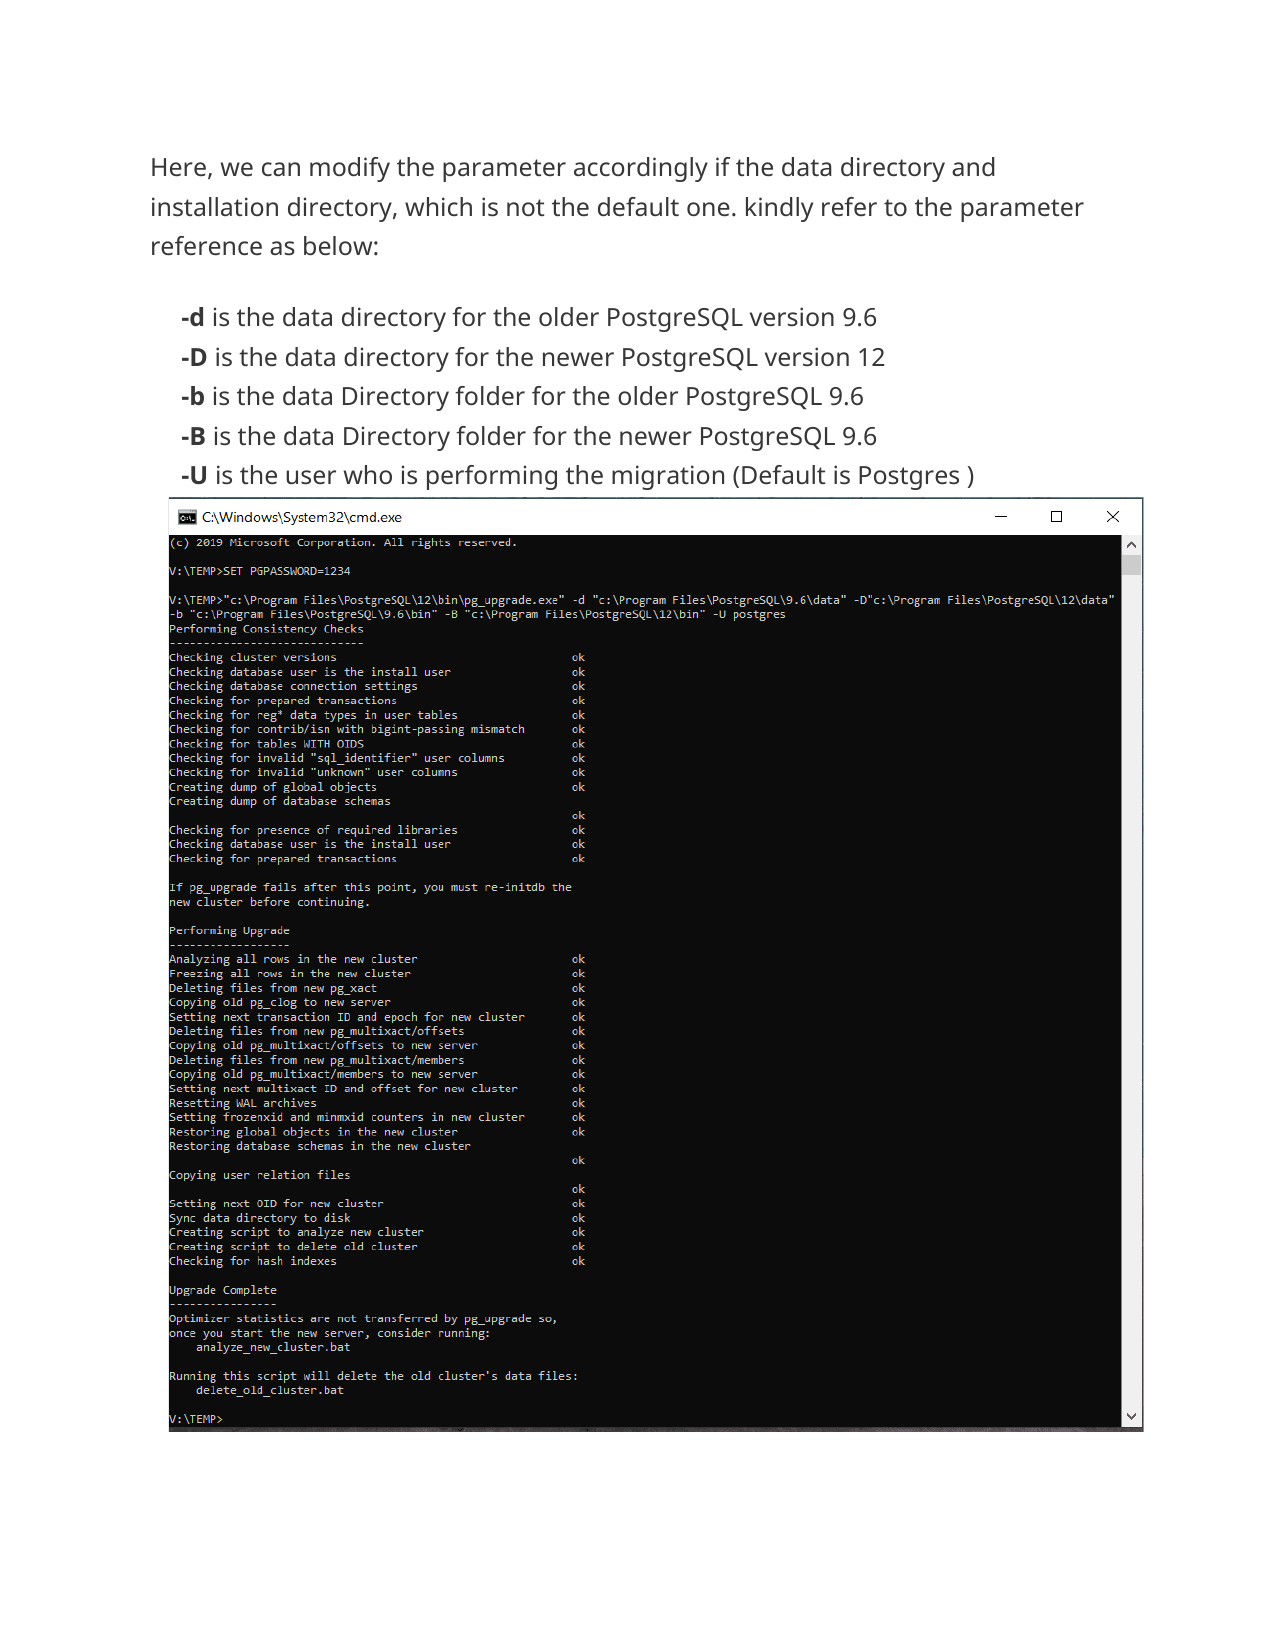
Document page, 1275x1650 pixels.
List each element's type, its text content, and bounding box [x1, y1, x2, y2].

list -d is the data directory for the older PostgreSQL version 9.6 [181, 300, 1125, 334]
list -U is the user who is performing the migration (Default is Postgres ) [181, 458, 1125, 492]
text Here, we can modify the parameter accordingly if the data directory and installation directory, which is not the default one. kindly refer to the parameter reference as below: [150, 150, 1125, 263]
list -b is the data Directory folder for the older PostgreSQL 9.6 [181, 379, 1125, 413]
list -D is the data directory for the newer PostgreSQL version 12 [181, 339, 1125, 373]
list -B is the data Directory folder for the newer PostgreSQL 9.6 [181, 418, 1125, 452]
